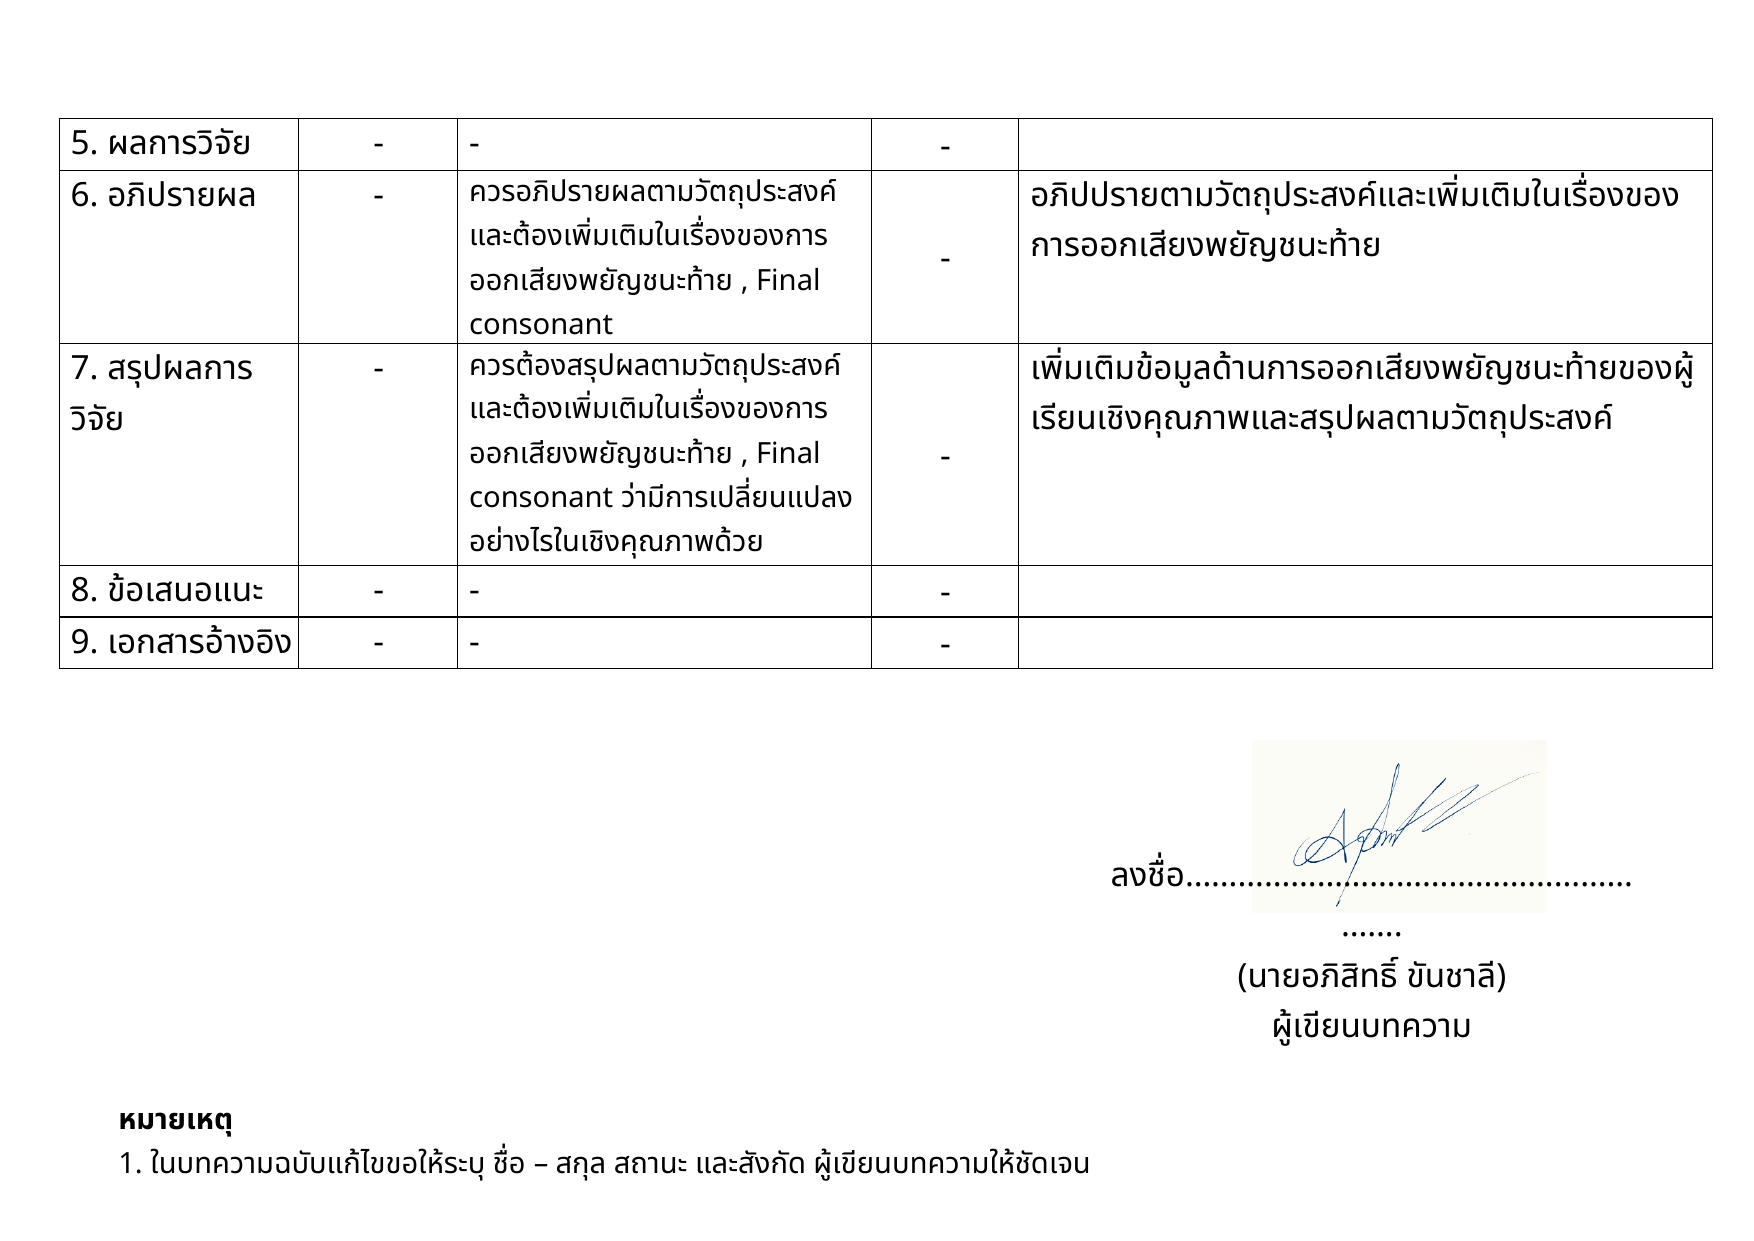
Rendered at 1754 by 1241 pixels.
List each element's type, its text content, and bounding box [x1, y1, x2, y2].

table_cell - [872, 171, 1018, 343]
table_cell 9. เอกสารอ้างอิง [60, 618, 298, 668]
table_cell [1019, 566, 1712, 616]
text 1. ในบทความฉบับแก้ไขขอให้ระบุ ชื่อ – สกุล สถานะ และสังกัด ผู้เขียนบทความให้ชัดเจน [118, 1142, 1636, 1187]
table_cell - [458, 618, 871, 668]
text ลงชื่อ…………………………………………………. [1107, 851, 1636, 952]
table_cell อภิปปรายตามวัตถุประสงค์และเพิ่มเติมในเรื่องของการออกเสียงพยัญชนะท้าย [1019, 171, 1712, 343]
text (นายอภิสิทธิ์ ขันชาลี) [1107, 952, 1636, 1002]
table_cell [1019, 119, 1712, 170]
table_cell 5. ผลการวิจัย [60, 119, 298, 170]
text หมายเหตุ [118, 1098, 1636, 1142]
table_cell - [299, 171, 457, 343]
table_cell [1019, 618, 1712, 668]
table_cell - [299, 119, 457, 170]
table_cell - [872, 344, 1018, 565]
table_cell 6. อภิปรายผล [60, 171, 298, 343]
table_cell - [299, 618, 457, 668]
table_cell - [872, 618, 1018, 668]
table_cell ควรอภิปรายผลตามวัตถุประสงค์ และต้องเพิ่มเติมในเรื่องของการออกเสียงพยัญชนะท้าย , Final consonant [458, 171, 871, 343]
table_cell - [458, 566, 871, 616]
table_cell - [299, 344, 457, 565]
subtitle ผู้เขียนบทความ [1107, 1002, 1636, 1053]
table_cell 8. ข้อเสนอแนะ [60, 566, 298, 616]
table_cell เพิ่มเติมข้อมูลด้านการออกเสียงพยัญชนะท้ายของผู้เรียนเชิงคุณภาพและสรุปผลตามวัตถุประสงค์ [1019, 344, 1712, 565]
table_cell - [299, 566, 457, 616]
table_cell ควรต้องสรุปผลตามวัตถุประสงค์ และต้องเพิ่มเติมในเรื่องของการออกเสียงพยัญชนะท้าย , Final consonant ว่ามีการเปลี่ยนแปลงอย่างไรในเชิงคุณภาพด้วย [458, 344, 871, 565]
table_cell - [458, 119, 871, 170]
table_cell - [872, 566, 1018, 616]
picture [1251, 740, 1547, 851]
table_cell - [872, 119, 1018, 170]
table_cell 7. สรุปผลการวิจัย [60, 344, 298, 565]
